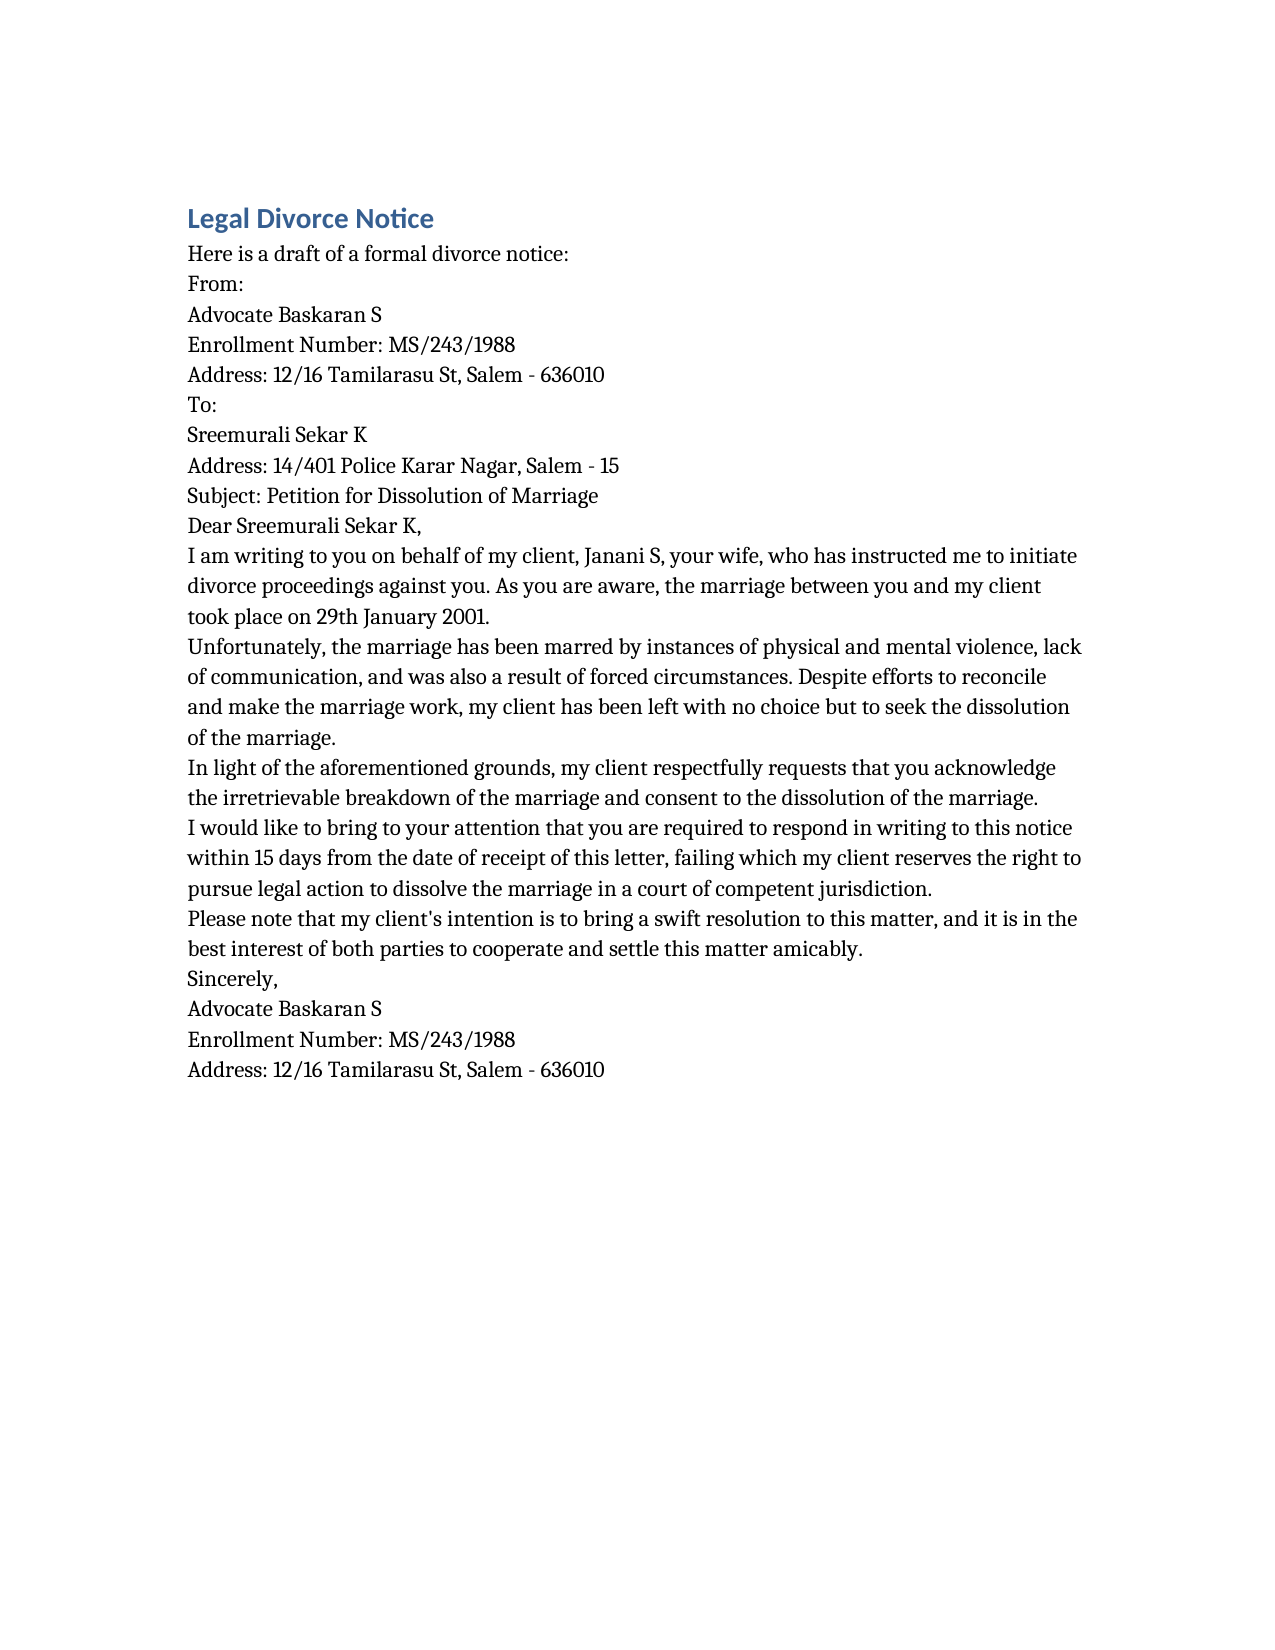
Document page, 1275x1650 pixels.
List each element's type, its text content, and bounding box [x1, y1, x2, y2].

text Sincerely, [187, 966, 1087, 992]
text Enrollment Number: MS/243/1988 [187, 1026, 1087, 1053]
text Address: 14/401 Police Karar Nagar, Salem - 15 [187, 452, 1087, 479]
text I am writing to you on behalf of my client, Janani S, your wife, who has instructed me to initiate divorce proceedings against you. As you are aware, the marriage between you and my client took place on 29th January 2001. [187, 543, 1087, 630]
text I would like to bring to your attention that you are required to respond in writing to this notice within 15 days from the date of receipt of this letter, failing which my client reserves the right to pursue legal action to dissolve the marriage in a court of competent jurisdiction. [187, 815, 1087, 902]
text Enrollment Number: MS/243/1988 [187, 332, 1087, 358]
text Please note that my client's intention is to bring a swift resolution to this matter, and it is in the best interest of both parties to cooperate and settle this matter amicably. [187, 906, 1087, 962]
text Here is a draft of a formal divorce notice: [187, 241, 1087, 267]
text Dear Sreemurali Sekar K, [187, 513, 1087, 539]
text From: [187, 271, 1087, 297]
text Address: 12/16 Tamilarasu St, Salem - 636010 [187, 362, 1087, 388]
text Address: 12/16 Tamilarasu St, Salem - 636010 [187, 1057, 1087, 1083]
text Advocate Baskaran S [187, 996, 1087, 1022]
text Subject: Petition for Dissolution of Marriage [187, 483, 1087, 509]
text Unfortunately, the marriage has been marred by instances of physical and mental violence, lack of communication, and was also a result of forced circumstances. Despite efforts to reconcile and make the marriage work, my client has been left with no choice but to seek the dissolution of the marriage. [187, 634, 1087, 751]
text In light of the aforementioned grounds, my client respectfully requests that you acknowledge the irretrievable breakdown of the marriage and consent to the dissolution of the marriage. [187, 754, 1087, 811]
text Advocate Baskaran S [187, 301, 1087, 328]
text To: [187, 392, 1087, 418]
subtitle Legal Divorce Notice [187, 200, 1087, 236]
text Sreemurali Sekar K [187, 422, 1087, 448]
